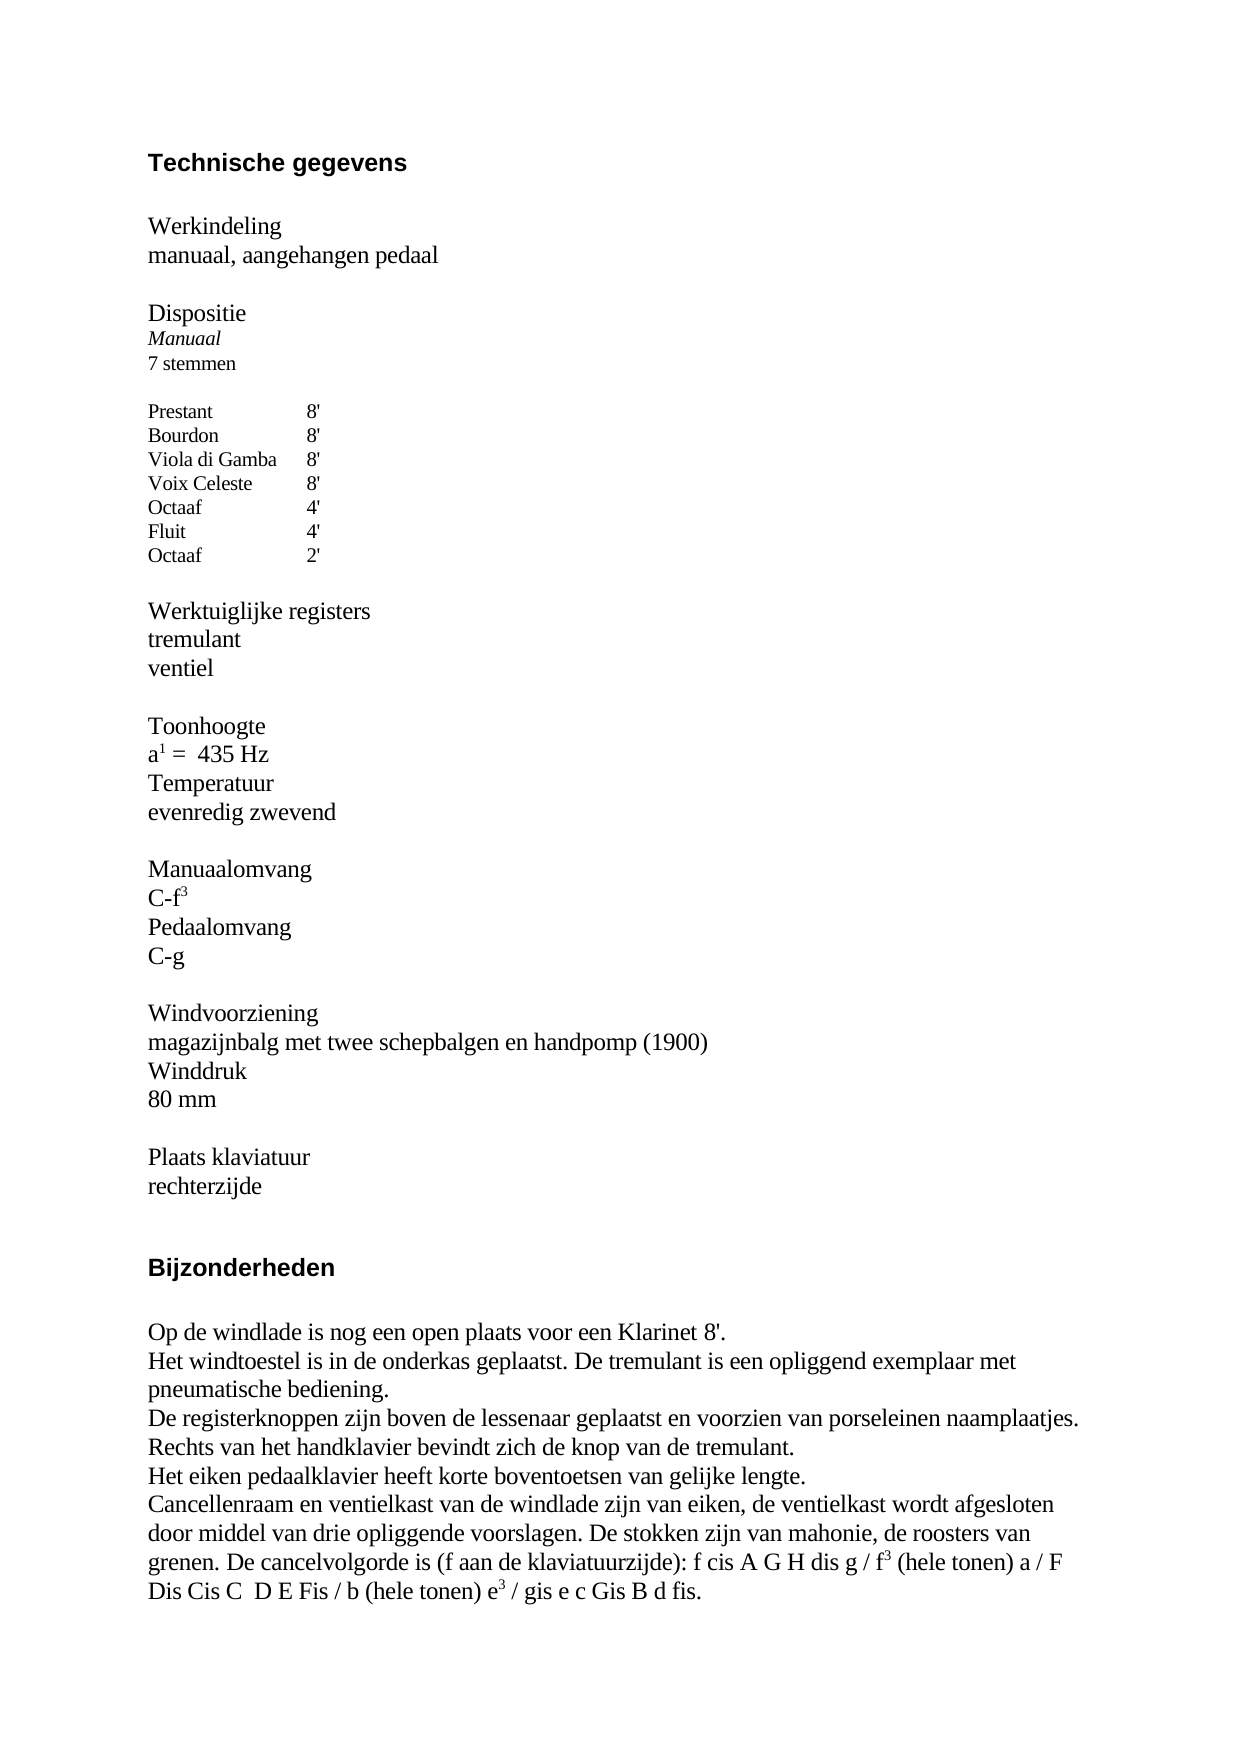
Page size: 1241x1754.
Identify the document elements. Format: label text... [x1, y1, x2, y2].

text Op de windlade is nog een open plaats voor een Klarinet 8'. [148, 1317, 1093, 1346]
text Het windtoestel is in de onderkas geplaatst. De tremulant is een opliggend exemplaar met pneumatische bediening. [148, 1346, 1093, 1403]
text Plaats klaviatuur [148, 1142, 1093, 1171]
text Manuaalomvang [148, 854, 1093, 883]
table_header Manuaal 7 stemmen Prestant Bourdon Viola di Gamba Voix Celeste Octaaf Fluit Octaaf [136, 326, 295, 567]
text Windvoorziening [148, 998, 1093, 1027]
text evenredig zwevend [148, 797, 1093, 826]
subtitle Technische gegevens [148, 148, 1093, 176]
text 80 mm [148, 1084, 1093, 1113]
text Dispositie [148, 298, 1093, 326]
text Cancellenraam en ventielkast van de windlade zijn van eiken, de ventielkast wordt afgesloten door middel van drie opliggende voorslagen. De stokken zijn van mahonie, de roosters van grenen. De cancelvolgorde is (f aan de klaviatuurzijde): f cis A G H dis g / f3 (hele tonen) a / F Dis Cis C D E Fis / b (hele tonen) e3 / gis e c Gis B d fis. [148, 1489, 1093, 1604]
text Werkindeling [148, 211, 1093, 240]
subtitle Bijzonderheden [148, 1253, 1093, 1282]
text C-f3 [148, 883, 1093, 912]
text magazijnbalg met twee schepbalgen en handpomp (1900) [148, 1027, 1093, 1056]
text ventiel [148, 653, 1093, 682]
text tremulant [148, 624, 1093, 653]
text manuaal, aangehangen pedaal [148, 240, 1093, 269]
text Winddruk [148, 1056, 1093, 1084]
text Temperatuur [148, 768, 1093, 797]
table_header 8' 8' 8' 8' 4' 4' 2' [295, 326, 376, 567]
text Toonhoogte [148, 711, 1093, 739]
text Pedaalomvang [148, 912, 1093, 941]
text Het eiken pedaalklavier heeft korte boventoetsen van gelijke lengte. [148, 1461, 1093, 1489]
text De registerknoppen zijn boven de lessenaar geplaatst en voorzien van porseleinen naamplaatjes. Rechts van het handklavier bevindt zich de knop van de tremulant. [148, 1403, 1093, 1461]
text a1 = 435 Hz [148, 739, 1093, 768]
text C-g [148, 941, 1093, 969]
text rechterzijde [148, 1171, 1093, 1199]
text Werktuiglijke registers [148, 596, 1093, 624]
